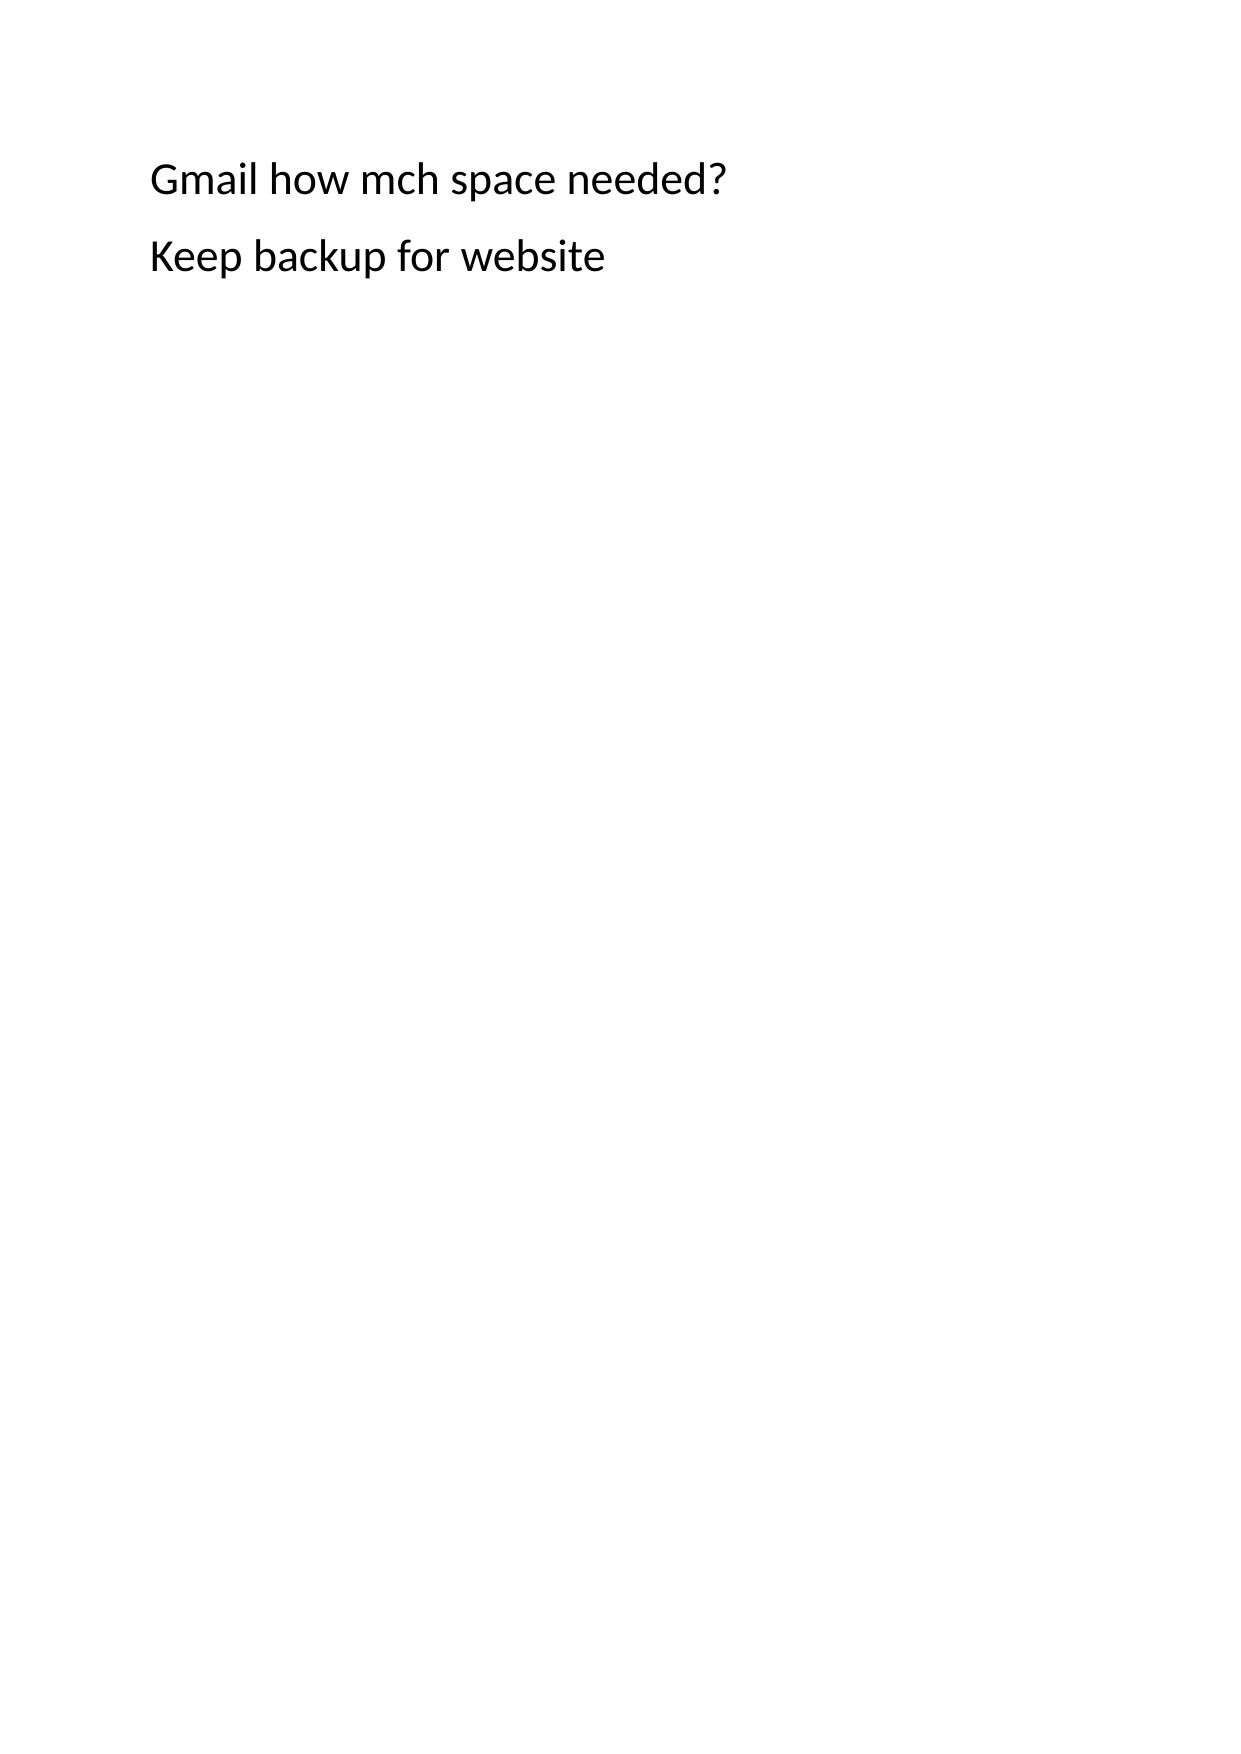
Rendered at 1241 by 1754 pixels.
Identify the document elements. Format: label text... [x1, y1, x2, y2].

text Gmail how mch space needed? [150, 150, 1090, 206]
text Keep backup for website [150, 227, 1090, 283]
